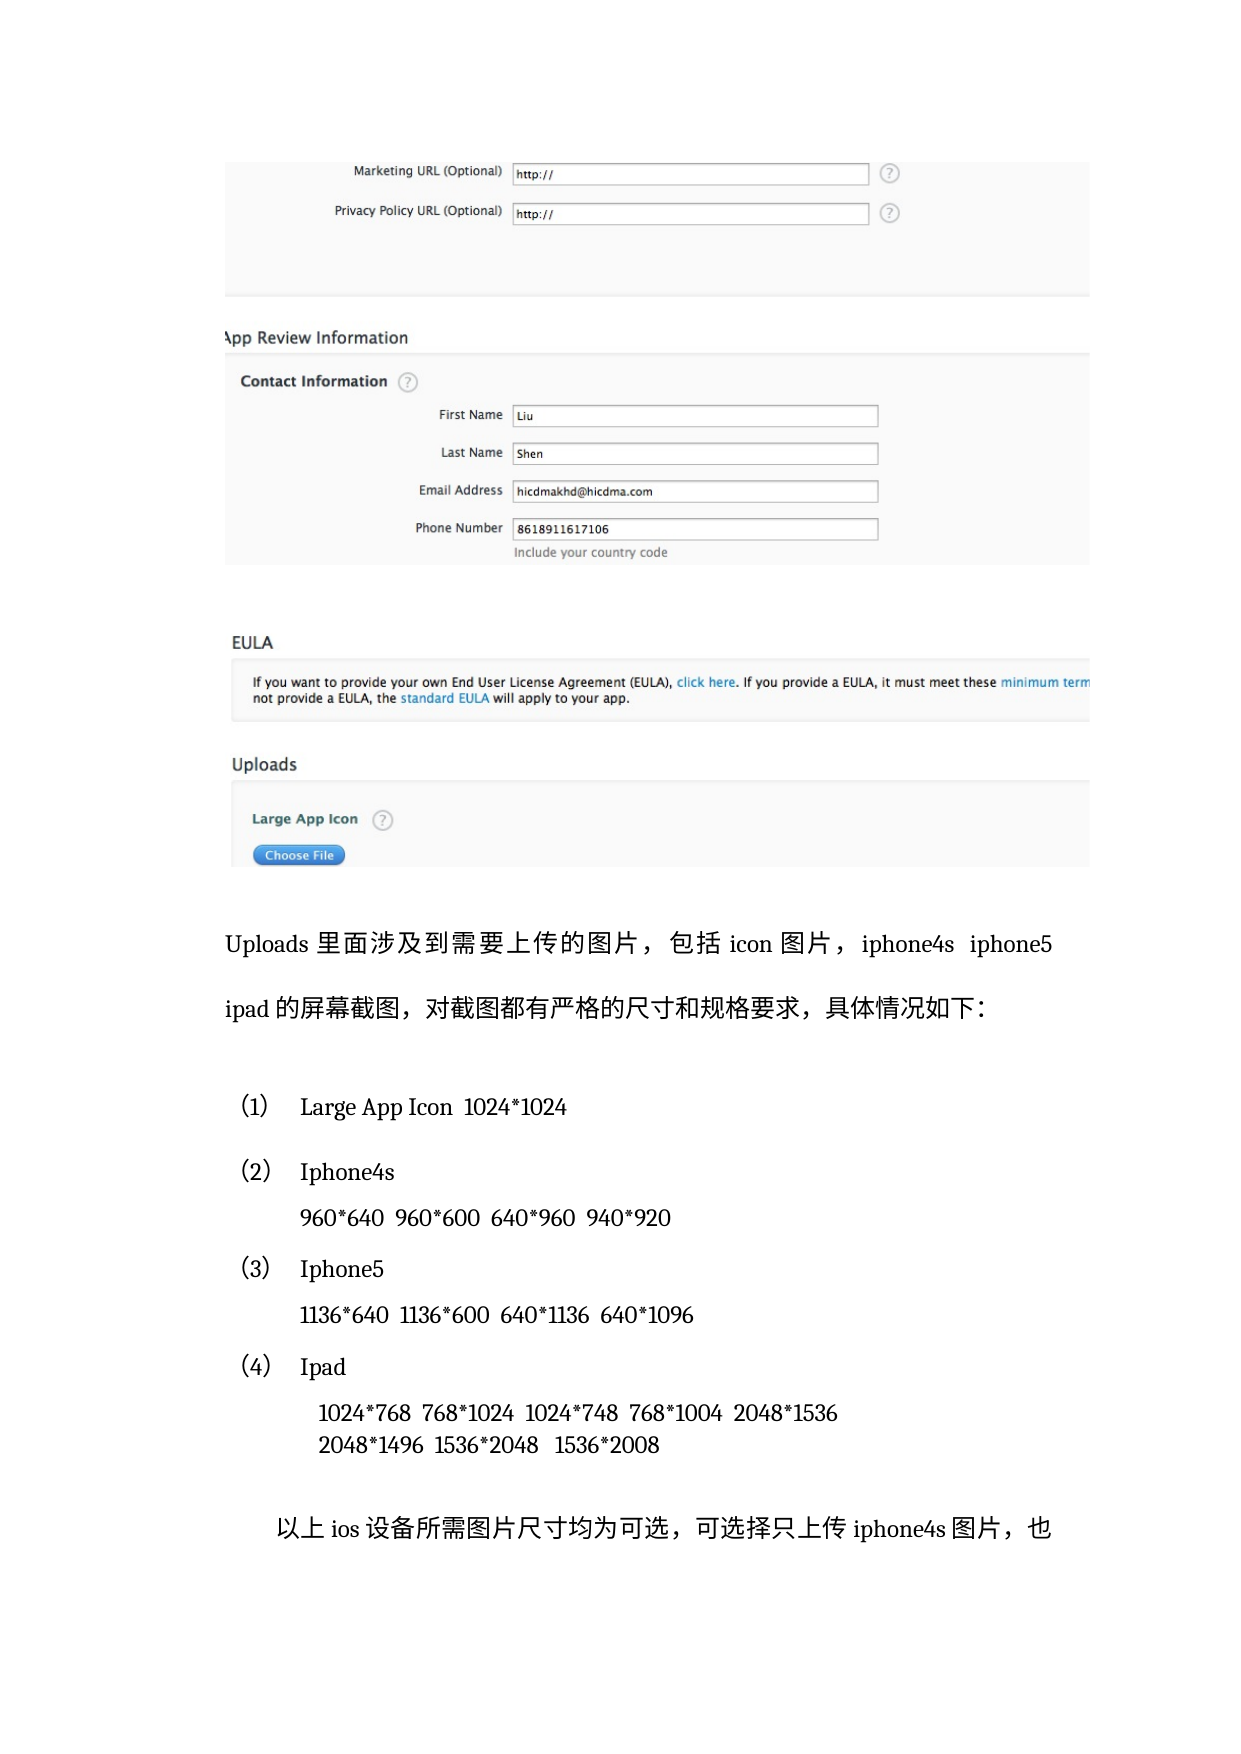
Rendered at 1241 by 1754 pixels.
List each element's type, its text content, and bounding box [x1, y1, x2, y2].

text 1136*640 1136*600 640*1136 640*1096 [300, 1299, 1053, 1332]
text 1024*768 768*1024 1024*748 768*1004 2048*1536 [319, 1397, 1053, 1429]
text 2048*1496 1536*2048 1536*2008 [319, 1429, 1053, 1462]
list Iphone4s [225, 1137, 1053, 1202]
text Uploads里面涉及到需要上传的图片，包括icon图片，iphone4s iphone5 ipad的屏幕截图，对截图都有严格的尺寸和规格要求，具体情况如下： [225, 909, 1053, 1039]
text 960*640 960*600 640*960 940*920 [300, 1202, 1053, 1234]
list Ipad [225, 1332, 1053, 1397]
list Large App Icon 1024*1024 [225, 1072, 1053, 1137]
picture [225, 162, 1090, 565]
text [275, 1494, 1053, 1559]
picture [225, 617, 1090, 867]
list Iphone5 [225, 1234, 1053, 1299]
